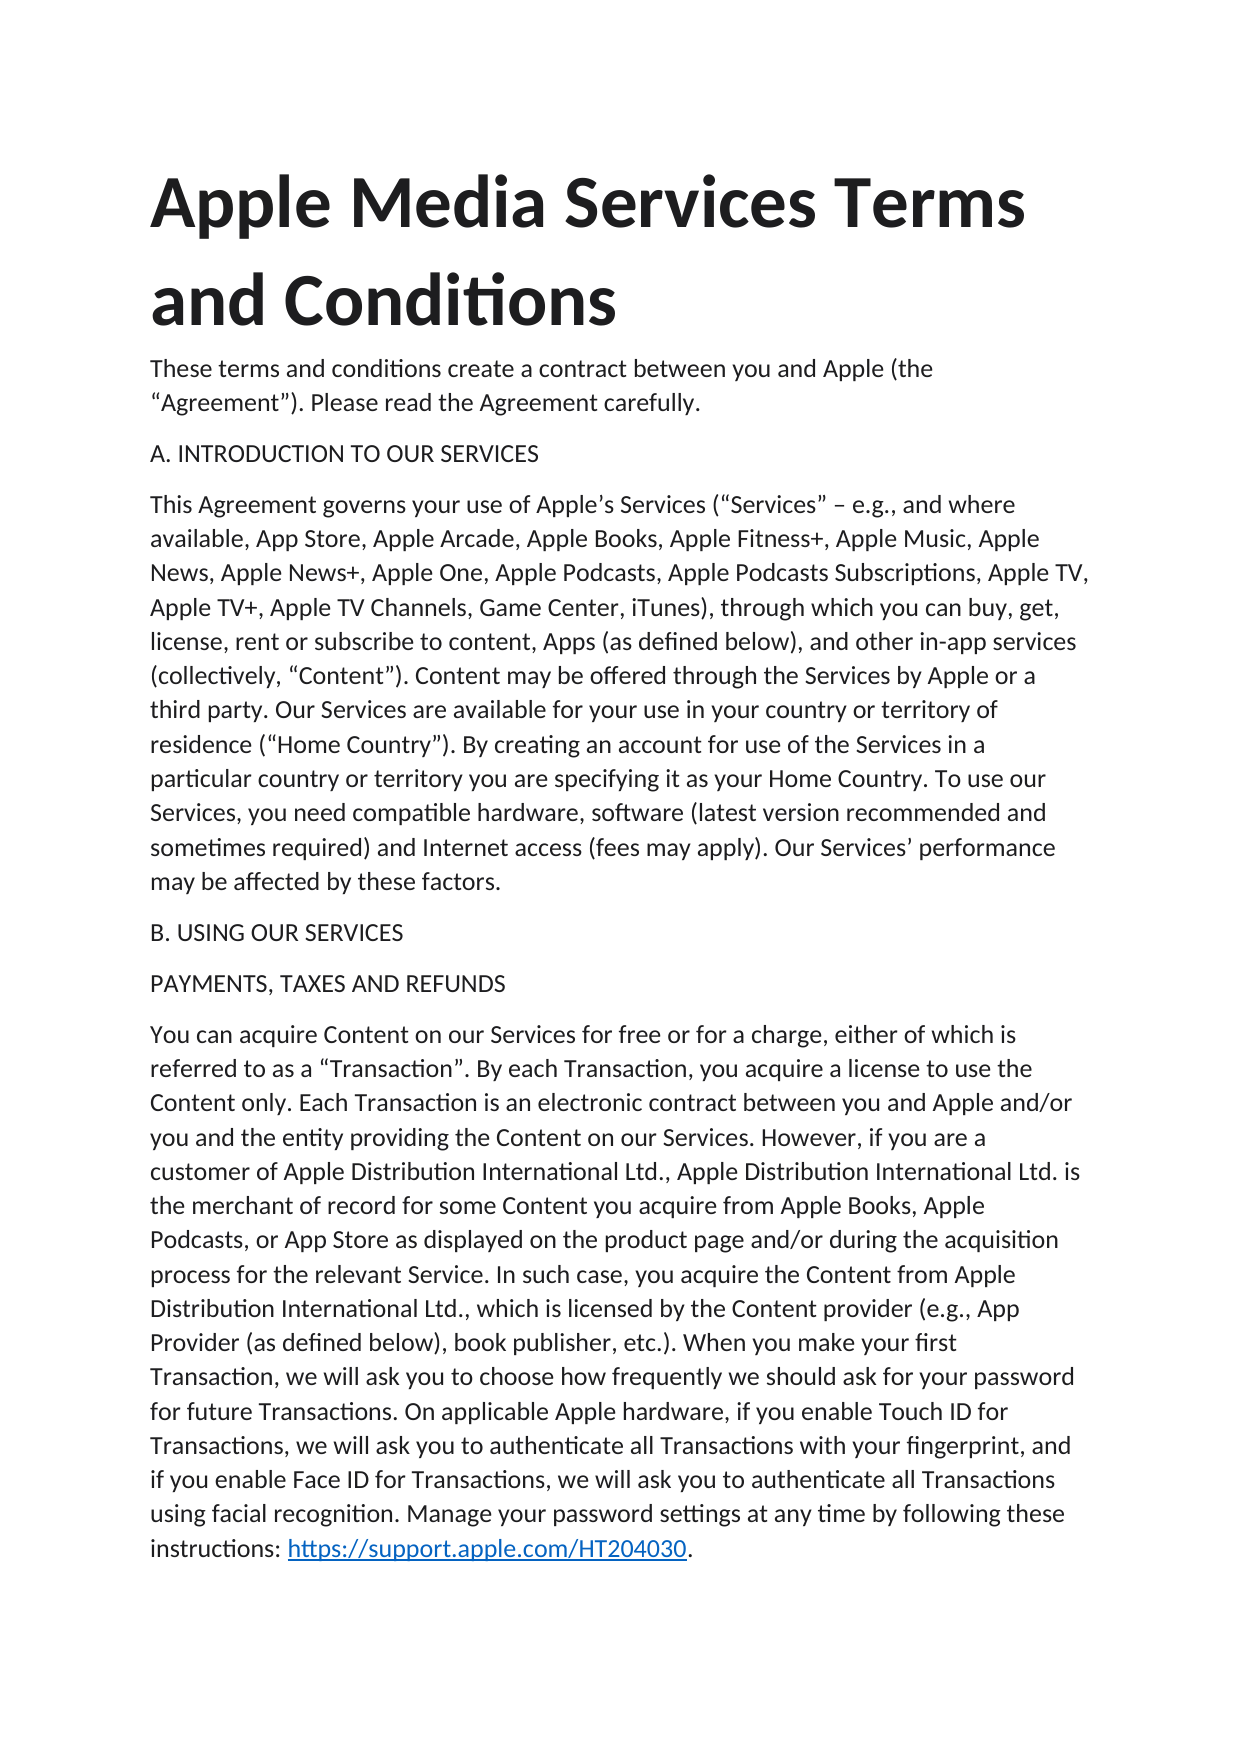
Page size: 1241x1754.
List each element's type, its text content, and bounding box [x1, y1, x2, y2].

text You can acquire Content on our Services for free or for a charge, either of which is referred to as a “Transaction”. By each Transaction, you acquire a license to use the Content only. Each Transaction is an electronic contract between you and Apple and/or you and the entity providing the Content on our Services. However, if you are a customer of Apple Distribution International Ltd., Apple Distribution International Ltd. is the merchant of record for some Content you acquire from Apple Books, Apple Podcasts, or App Store as displayed on the product page and/or during the acquisition process for the relevant Service. In such case, you acquire the Content from Apple Distribution International Ltd., which is licensed by the Content provider (e.g., App Provider (as defined below), book publisher, etc.). When you make your first Transaction, we will ask you to choose how frequently we should ask for your password for future Transactions. On applicable Apple hardware, if you enable Touch ID for Transactions, we will ask you to authenticate all Transactions with your fingerprint, and if you enable Face ID for Transactions, we will ask you to authenticate all Transactions using facial recognition. Manage your password settings at any time by following these instructions: https://support.apple.com/HT204030. [150, 1018, 1090, 1564]
text A. INTRODUCTION TO OUR SERVICES [150, 437, 1090, 469]
text PAYMENTS, TAXES AND REFUNDS [150, 967, 1090, 999]
text These terms and conditions create a contract between you and Apple (the “Agreement”). Please read the Agreement carefully. [150, 352, 1090, 418]
text This Agreement governs your use of Apple’s Services (“Services” – e.g., and where available, App Store, Apple Arcade, Apple Books, Apple Fitness+, Apple Music, Apple News, Apple News+, Apple One, Apple Podcasts, Apple Podcasts Subscriptions, Apple TV, Apple TV+, Apple TV Channels, Game Center, iTunes), through which you can buy, get, license, rent or subscribe to content, Apps (as defined below), and other in-app services (collectively, “Content”). Content may be offered through the Services by Apple or a third party. Our Services are available for your use in your country or territory of residence (“Home Country”). By creating an account for use of the Services in a particular country or territory you are specifying it as your Home Country. To use our Services, you need compatible hardware, software (latest version recommended and sometimes required) and Internet access (fees may apply). Our Services’ performance may be affected by these factors. [150, 488, 1090, 897]
subtitle Apple Media Services Terms and Conditions [150, 154, 1090, 344]
text B. USING OUR SERVICES [150, 916, 1090, 948]
